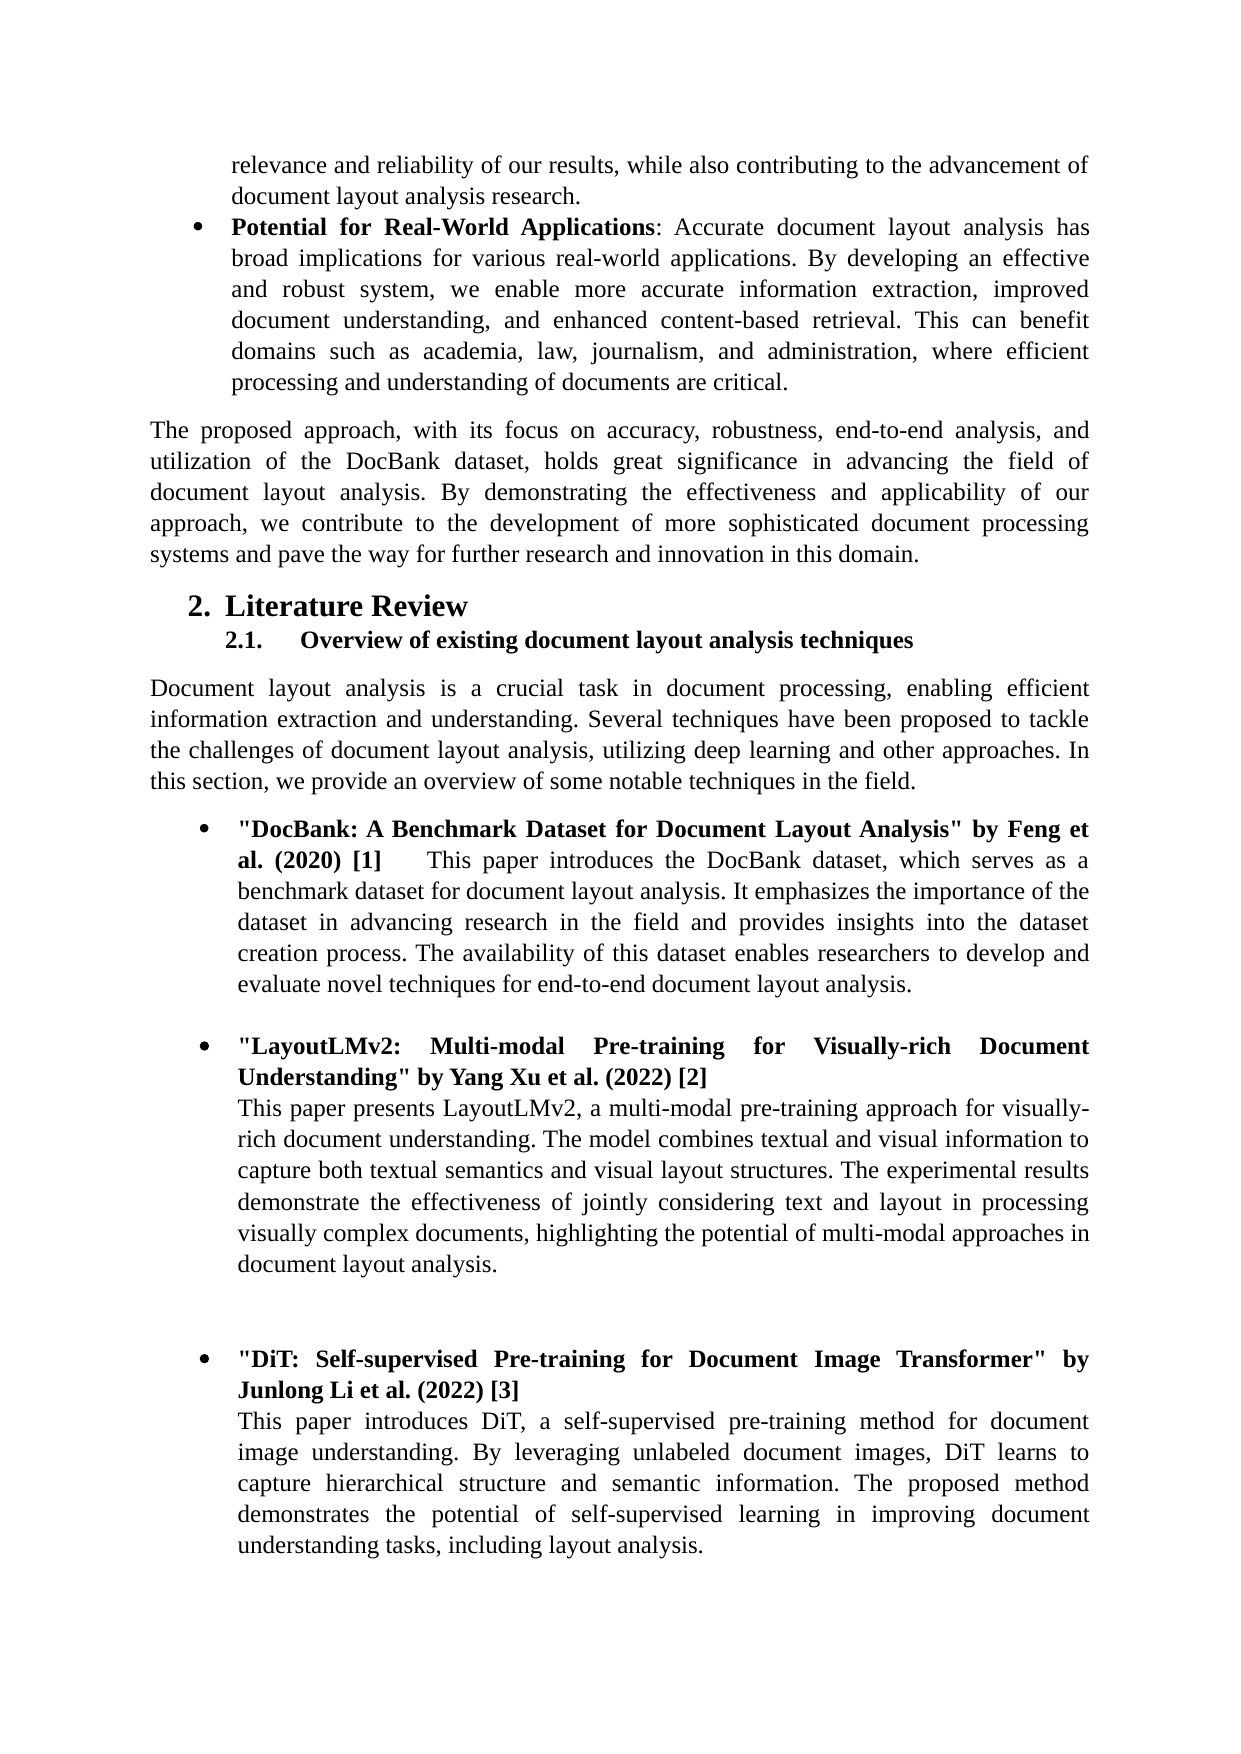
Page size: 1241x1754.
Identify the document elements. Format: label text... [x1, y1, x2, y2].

text The proposed approach, with its focus on accuracy, robustness, end-to-end analysis, and utilization of the DocBank dataset, holds great significance in advancing the field of document layout analysis. By demonstrating the effectiveness and applicability of our approach, we contribute to the development of more sophisticated document processing systems and pave the way for further research and innovation in this domain. [150, 415, 1090, 568]
list Potential for Real-World Applications: Accurate document layout analysis has broad implications for various real-world applications. By developing an effective and robust system, we enable more accurate information extraction, improved document understanding, and enhanced content-based retrieval. This can benefit domains such as academia, law, journalism, and administration, where efficient processing and understanding of documents are critical. [194, 212, 1090, 396]
text Document layout analysis is a crucial task in document processing, enabling efficient information extraction and understanding. Several techniques have been proposed to tackle the challenges of document layout analysis, utilizing deep learning and other approaches. In this section, we provide an overview of some notable techniques in the field. [150, 673, 1090, 795]
list "DocBank: A Benchmark Dataset for Document Layout Analysis" by Feng et al. (2020) [1] This paper introduces the DocBank dataset, which serves as a benchmark dataset for document layout analysis. It emphasizes the importance of the dataset in advancing research in the field and provides insights into the dataset creation process. The availability of this dataset enables researchers to develop and evaluate novel techniques for end-to-end document layout analysis. [200, 814, 1090, 998]
list Literature Review [187, 587, 1090, 623]
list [194, 150, 1090, 210]
list Overview of existing document layout analysis techniques [225, 626, 1090, 654]
list "LayoutLMv2: Multi-modal Pre-training for Visually-rich Document Understanding" by Yang Xu et al. (2022) [2] [200, 1031, 1090, 1091]
list "DiT: Self-supervised Pre-training for Document Image Transformer" by Junlong Li et al. (2022) [3] [200, 1344, 1090, 1404]
list This paper introduces DiT, a self-supervised pre-training method for document image understanding. By leveraging unlabeled document images, DiT learns to capture hierarchical structure and semantic information. The proposed method demonstrates the potential of self-supervised learning in improving document understanding tasks, including layout analysis. [237, 1406, 1090, 1559]
list This paper presents LayoutLMv2, a multi-modal pre-training approach for visually-rich document understanding. The model combines textual and visual information to capture both textual semantics and visual layout structures. The experimental results demonstrate the effectiveness of jointly considering text and layout in processing visually complex documents, highlighting the potential of multi-modal approaches in document layout analysis. [237, 1093, 1090, 1277]
